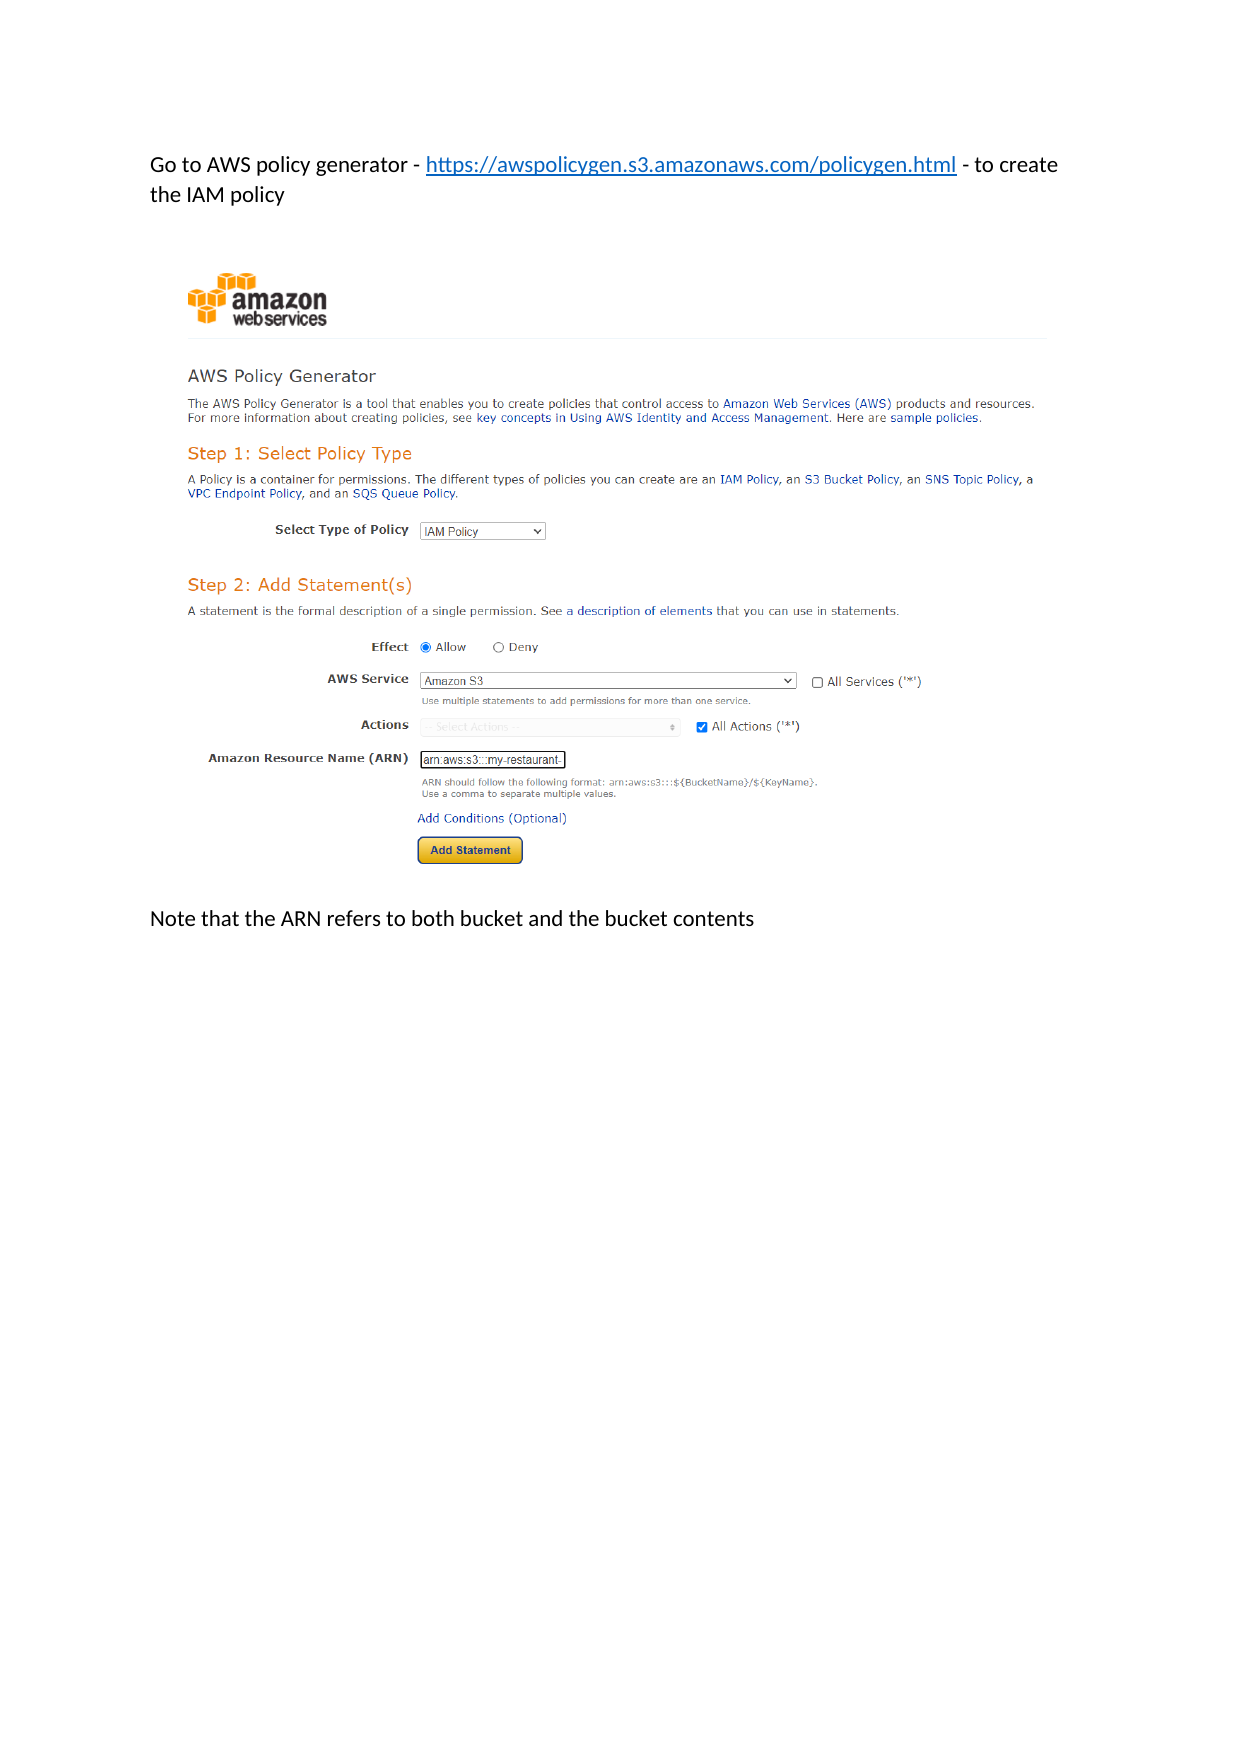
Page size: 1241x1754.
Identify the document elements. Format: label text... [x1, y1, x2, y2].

picture [150, 273, 1091, 885]
text Note that the ARN refers to both bucket and the bucket contents [150, 904, 1090, 932]
text Go to AWS policy generator - https://awspolicygen.s3.amazonaws.com/policygen.html - to create the IAM policy [150, 150, 1090, 208]
